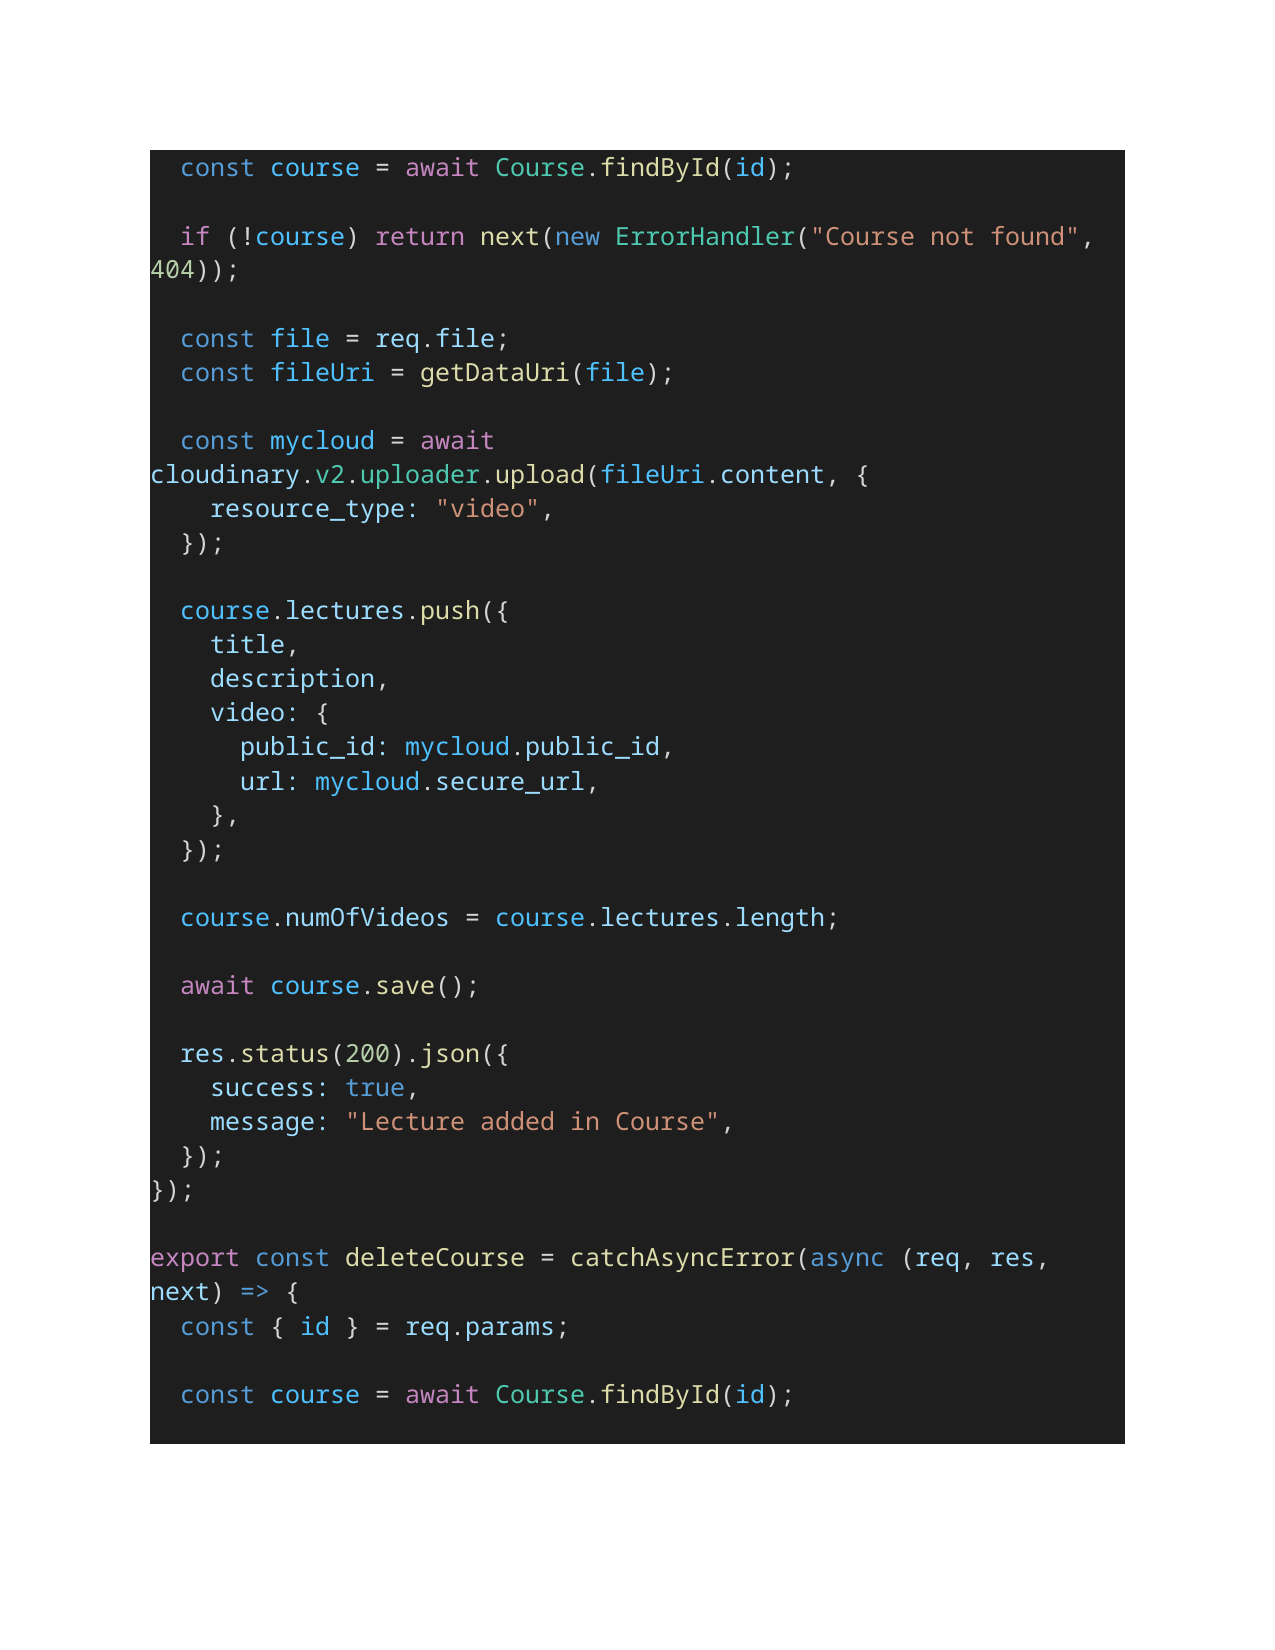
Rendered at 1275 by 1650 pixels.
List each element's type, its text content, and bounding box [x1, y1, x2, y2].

text public_id: mycloud.public_id, [150, 729, 1125, 763]
text const fileUri = getDataUri(file); [150, 354, 1125, 388]
text export const deleteCourse = catchAsyncError(async (req, res, next) => { [150, 1240, 1125, 1308]
text }); [150, 831, 1125, 865]
text description, [150, 661, 1125, 695]
text }); [150, 525, 1125, 559]
text course.numOfVideos = course.lectures.length; [150, 899, 1125, 933]
text }); [150, 1172, 1125, 1206]
text url: mycloud.secure_url, [150, 763, 1125, 797]
text const file = req.file; [150, 320, 1125, 354]
text if (!course) return next(new ErrorHandler("Course not found", 404)); [150, 218, 1125, 286]
text success: true, [150, 1070, 1125, 1104]
text video: { [150, 695, 1125, 729]
text resource_type: "video", [150, 491, 1125, 525]
text }, [150, 797, 1125, 831]
text const { id } = req.params; [150, 1308, 1125, 1342]
text res.status(200).json({ [150, 1036, 1125, 1070]
text course.lectures.push({ [150, 593, 1125, 627]
text title, [150, 627, 1125, 661]
text message: "Lecture added in Course", [150, 1104, 1125, 1138]
text }); [150, 1138, 1125, 1172]
text const course = await Course.findById(id); [150, 150, 1125, 184]
text await course.save(); [150, 967, 1125, 1002]
text const mycloud = await cloudinary.v2.uploader.upload(fileUri.content, { [150, 422, 1125, 491]
text const course = await Course.findById(id); [150, 1376, 1125, 1410]
